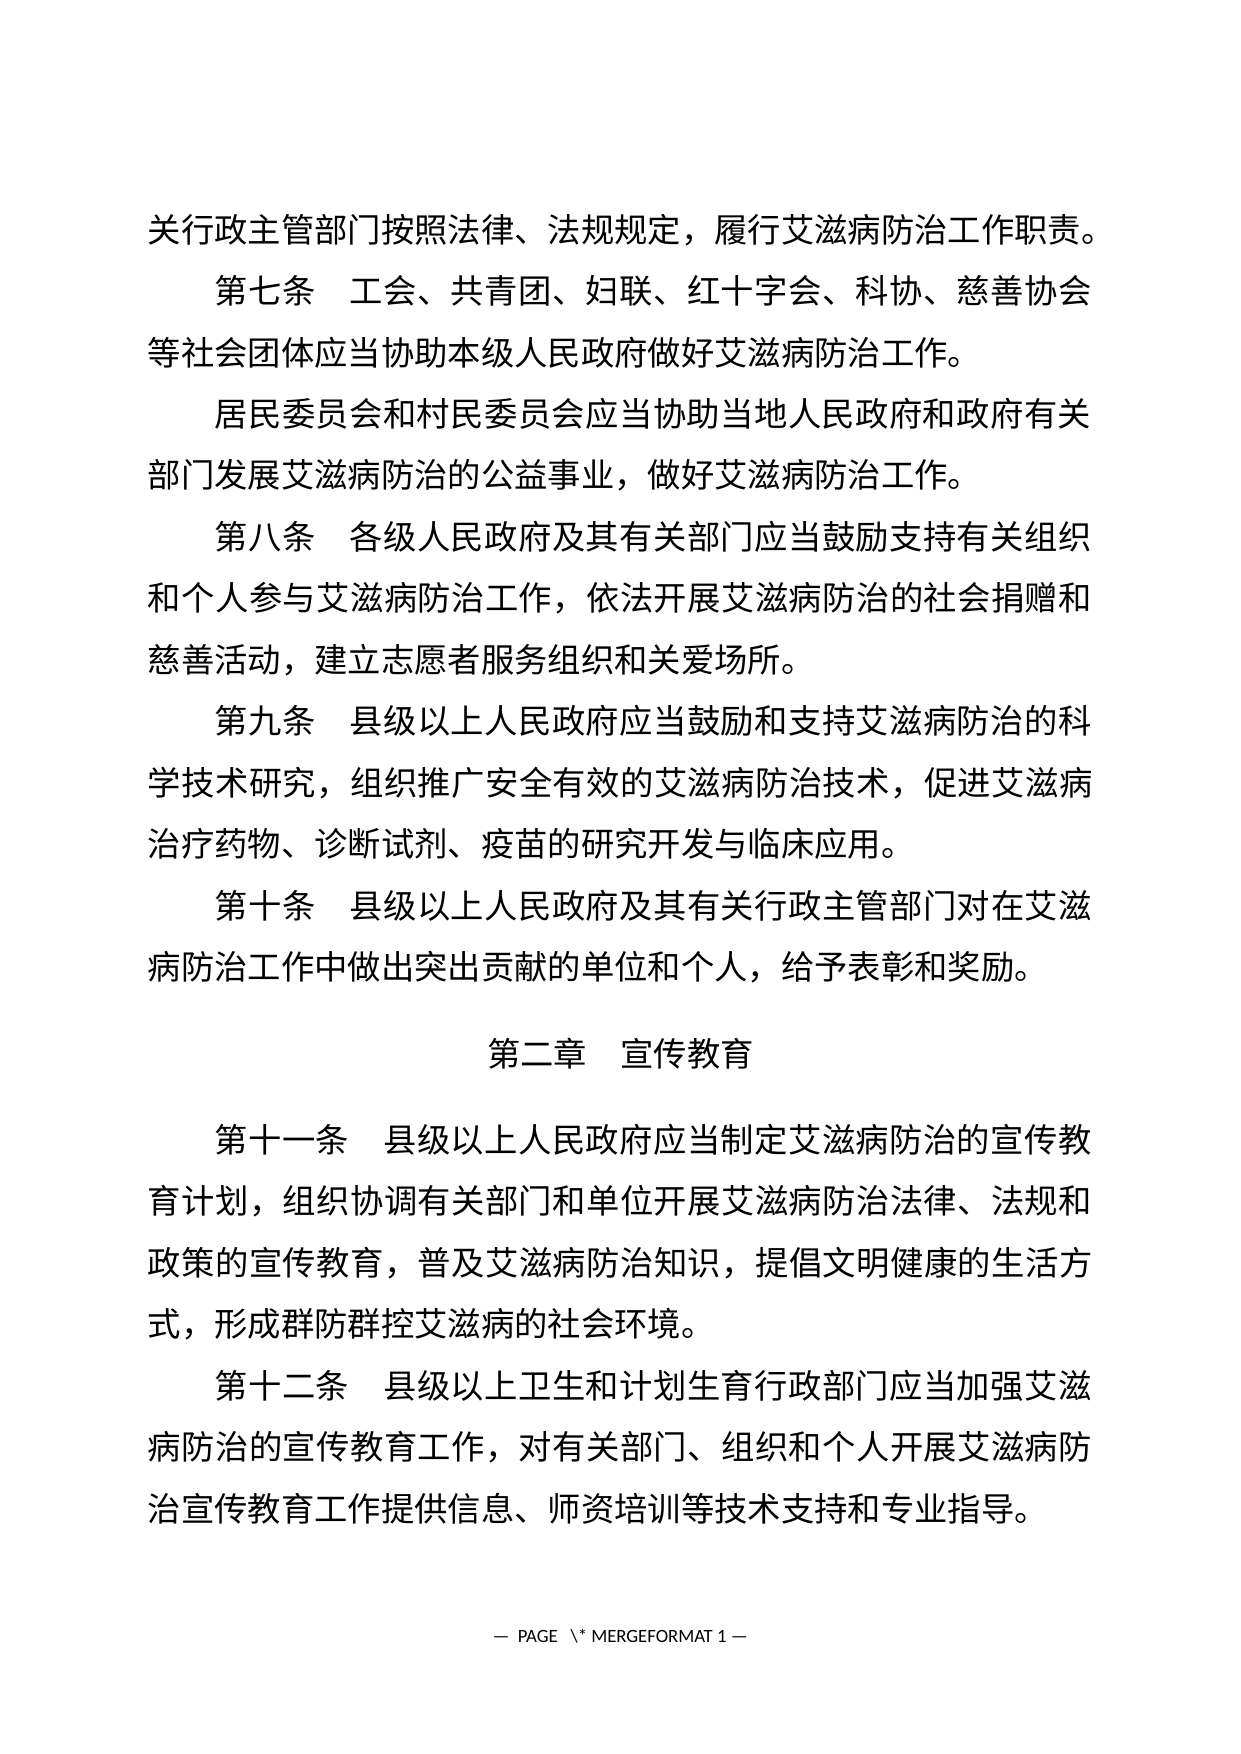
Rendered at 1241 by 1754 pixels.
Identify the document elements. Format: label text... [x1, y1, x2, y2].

text 第十条 县级以上人民政府及其有关行政主管部门对在艾滋病防治工作中做出突出贡献的单位和个人，给予表彰和奖励。 [148, 869, 1092, 992]
text 第十二条 县级以上卫生和计划生育行政部门应当加强艾滋病防治的宣传教育工作，对有关部门、组织和个人开展艾滋病防治宣传教育工作提供信息、师资培训等技术支持和专业指导。 [148, 1349, 1092, 1533]
text 第十一条 县级以上人民政府应当制定艾滋病防治的宣传教育计划，组织协调有关部门和单位开展艾滋病防治法律、法规和政策的宣传教育，普及艾滋病防治知识，提倡文明健康的生活方式，形成群防群控艾滋病的社会环境。 [148, 1103, 1092, 1349]
text 第八条 各级人民政府及其有关部门应当鼓励支持有关组织和个人参与艾滋病防治工作，依法开展艾滋病防治的社会捐赠和慈善活动，建立志愿者服务组织和关爱场所。 [148, 500, 1092, 684]
text 第二章 宣传教育 [148, 1017, 1092, 1078]
text 第七条 工会、共青团、妇联、红十字会、科协、慈善协会等社会团体应当协助本级人民政府做好艾滋病防治工作。 [148, 254, 1092, 377]
text 第九条 县级以上人民政府应当鼓励和支持艾滋病防治的科学技术研究，组织推广安全有效的艾滋病防治技术，促进艾滋病治疗药物、诊断试剂、疫苗的研究开发与临床应用。 [148, 684, 1092, 869]
text 居民委员会和村民委员会应当协助当地人民政府和政府有关部门发展艾滋病防治的公益事业，做好艾滋病防治工作。 [148, 377, 1092, 500]
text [148, 193, 1092, 254]
